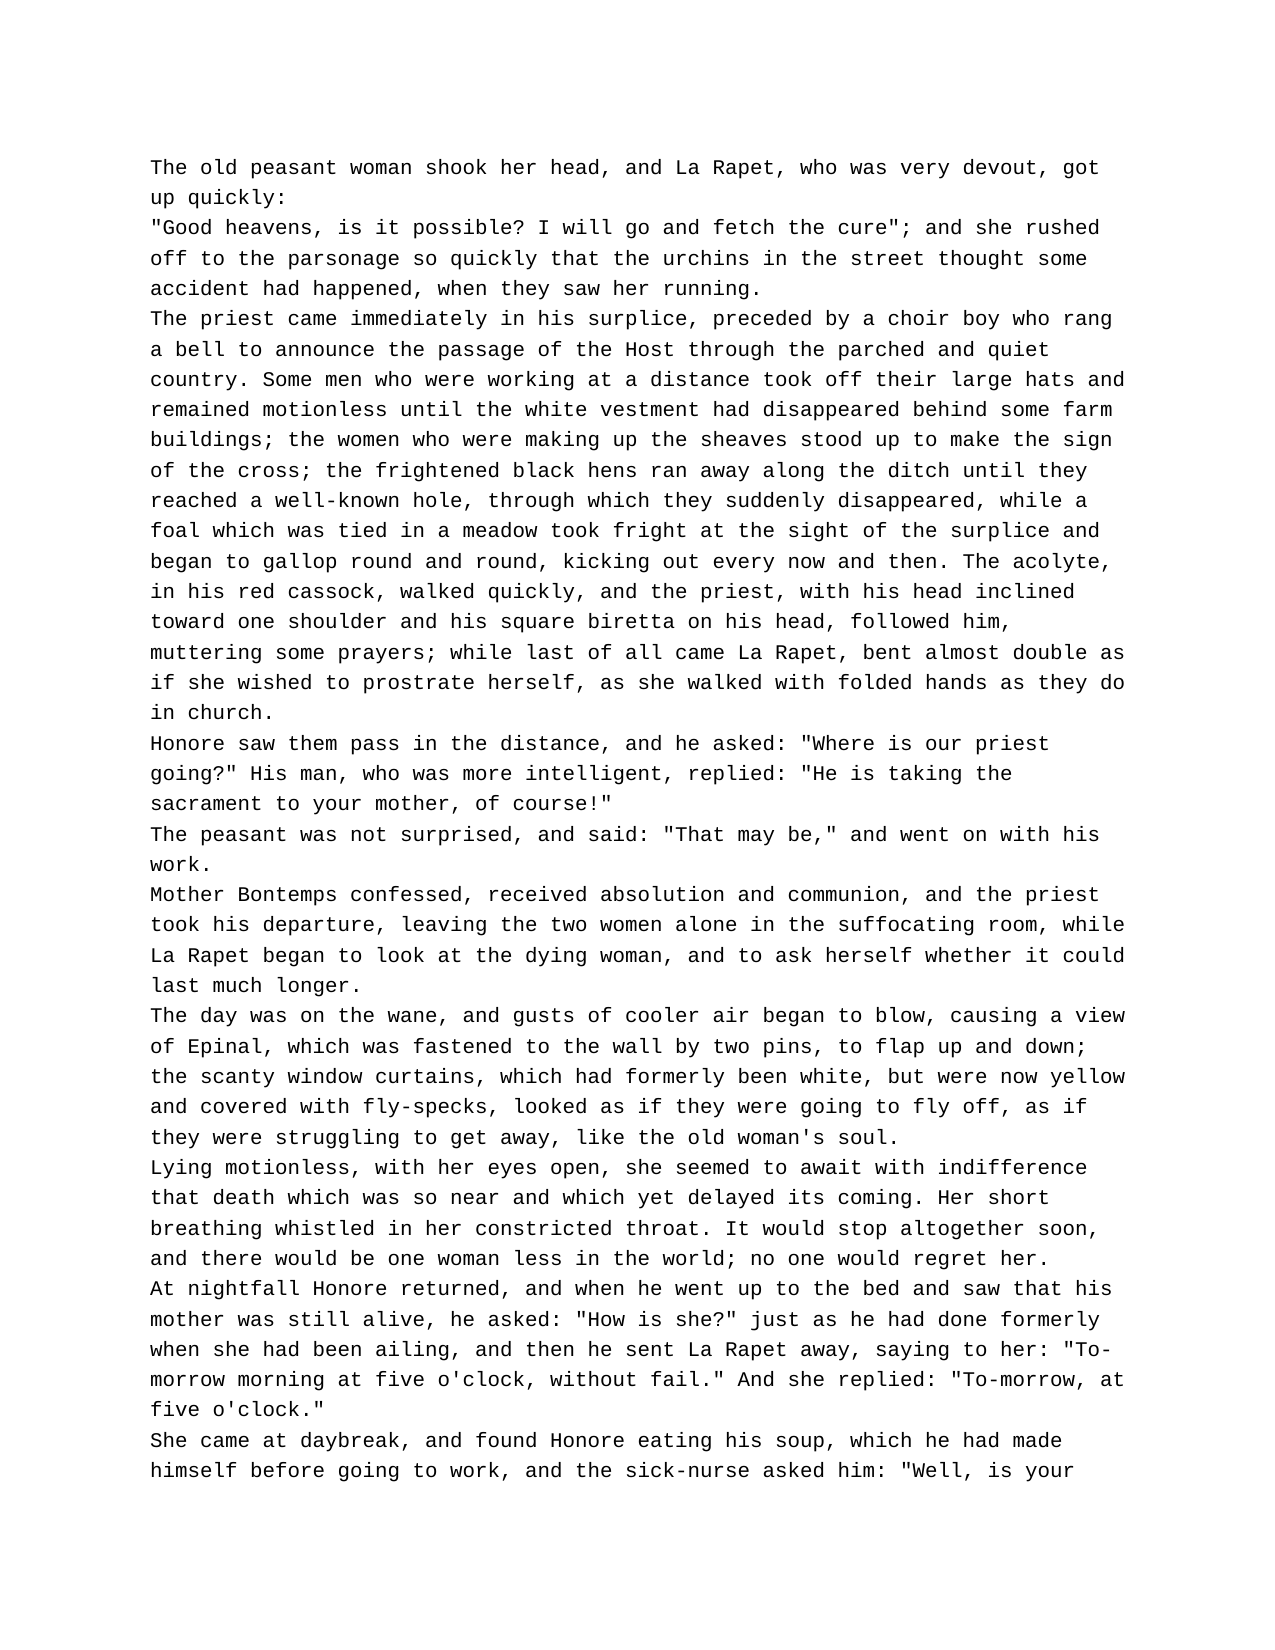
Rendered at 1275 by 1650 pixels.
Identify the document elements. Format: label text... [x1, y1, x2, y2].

text At nightfall Honore returned, and when he went up to the bed and saw that his mother was still alive, he asked: "How is she?" just as he had done formerly when she had been ailing, and then he sent La Rapet away, saying to her: "To-morrow morning at five o'clock, without fail." And she replied: "To-morrow, at five o'clock." [150, 1272, 1125, 1423]
text Lying motionless, with her eyes open, she seemed to await with indifference that death which was so near and which yet delayed its coming. Her short breathing whistled in her constricted throat. It would stop altogether soon, and there would be one woman less in the world; no one would regret her. [150, 1150, 1125, 1272]
text "Good heavens, is it possible? I will go and fetch the cure"; and she rushed off to the parsonage so quickly that the urchins in the street thought some accident had happened, when they saw her running. [150, 211, 1125, 302]
text The peasant was not surprised, and said: "That may be," and went on with his work. [150, 817, 1125, 877]
text The priest came immediately in his surplice, preceded by a choir boy who rang a bell to announce the passage of the Host through the parched and quiet country. Some men who were working at a distance took off their large hats and remained motionless until the white vestment had disappeared behind some farm buildings; the women who were making up the sheaves stood up to make the sign of the cross; the frightened black hens ran away along the ditch until they reached a well-known hole, through which they suddenly disappeared, while a foal which was tied in a meadow took fright at the sight of the surplice and began to gallop round and round, kicking out every now and then. The acolyte, in his red cassock, walked quickly, and the priest, with his head inclined toward one shoulder and his square biretta on his head, followed him, muttering some prayers; while last of all came La Rapet, bent almost double as if she wished to prostrate herself, as she walked with folded hands as they do in church. [150, 302, 1125, 726]
text Honore saw them pass in the distance, and he asked: "Where is our priest going?" His man, who was more intelligent, replied: "He is taking the sacrament to your mother, of course!" [150, 726, 1125, 817]
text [150, 1423, 1125, 1484]
text The old peasant woman shook her head, and La Rapet, who was very devout, got up quickly: [150, 150, 1125, 211]
text Mother Bontemps confessed, received absolution and communion, and the priest took his departure, leaving the two women alone in the suffocating room, while La Rapet began to look at the dying woman, and to ask herself whether it could last much longer. [150, 877, 1125, 999]
text The day was on the wane, and gusts of cooler air began to blow, causing a view of Epinal, which was fastened to the wall by two pins, to flap up and down; the scanty window curtains, which had formerly been white, but were now yellow and covered with fly-specks, looked as if they were going to fly off, as if they were struggling to get away, like the old woman's soul. [150, 999, 1125, 1150]
